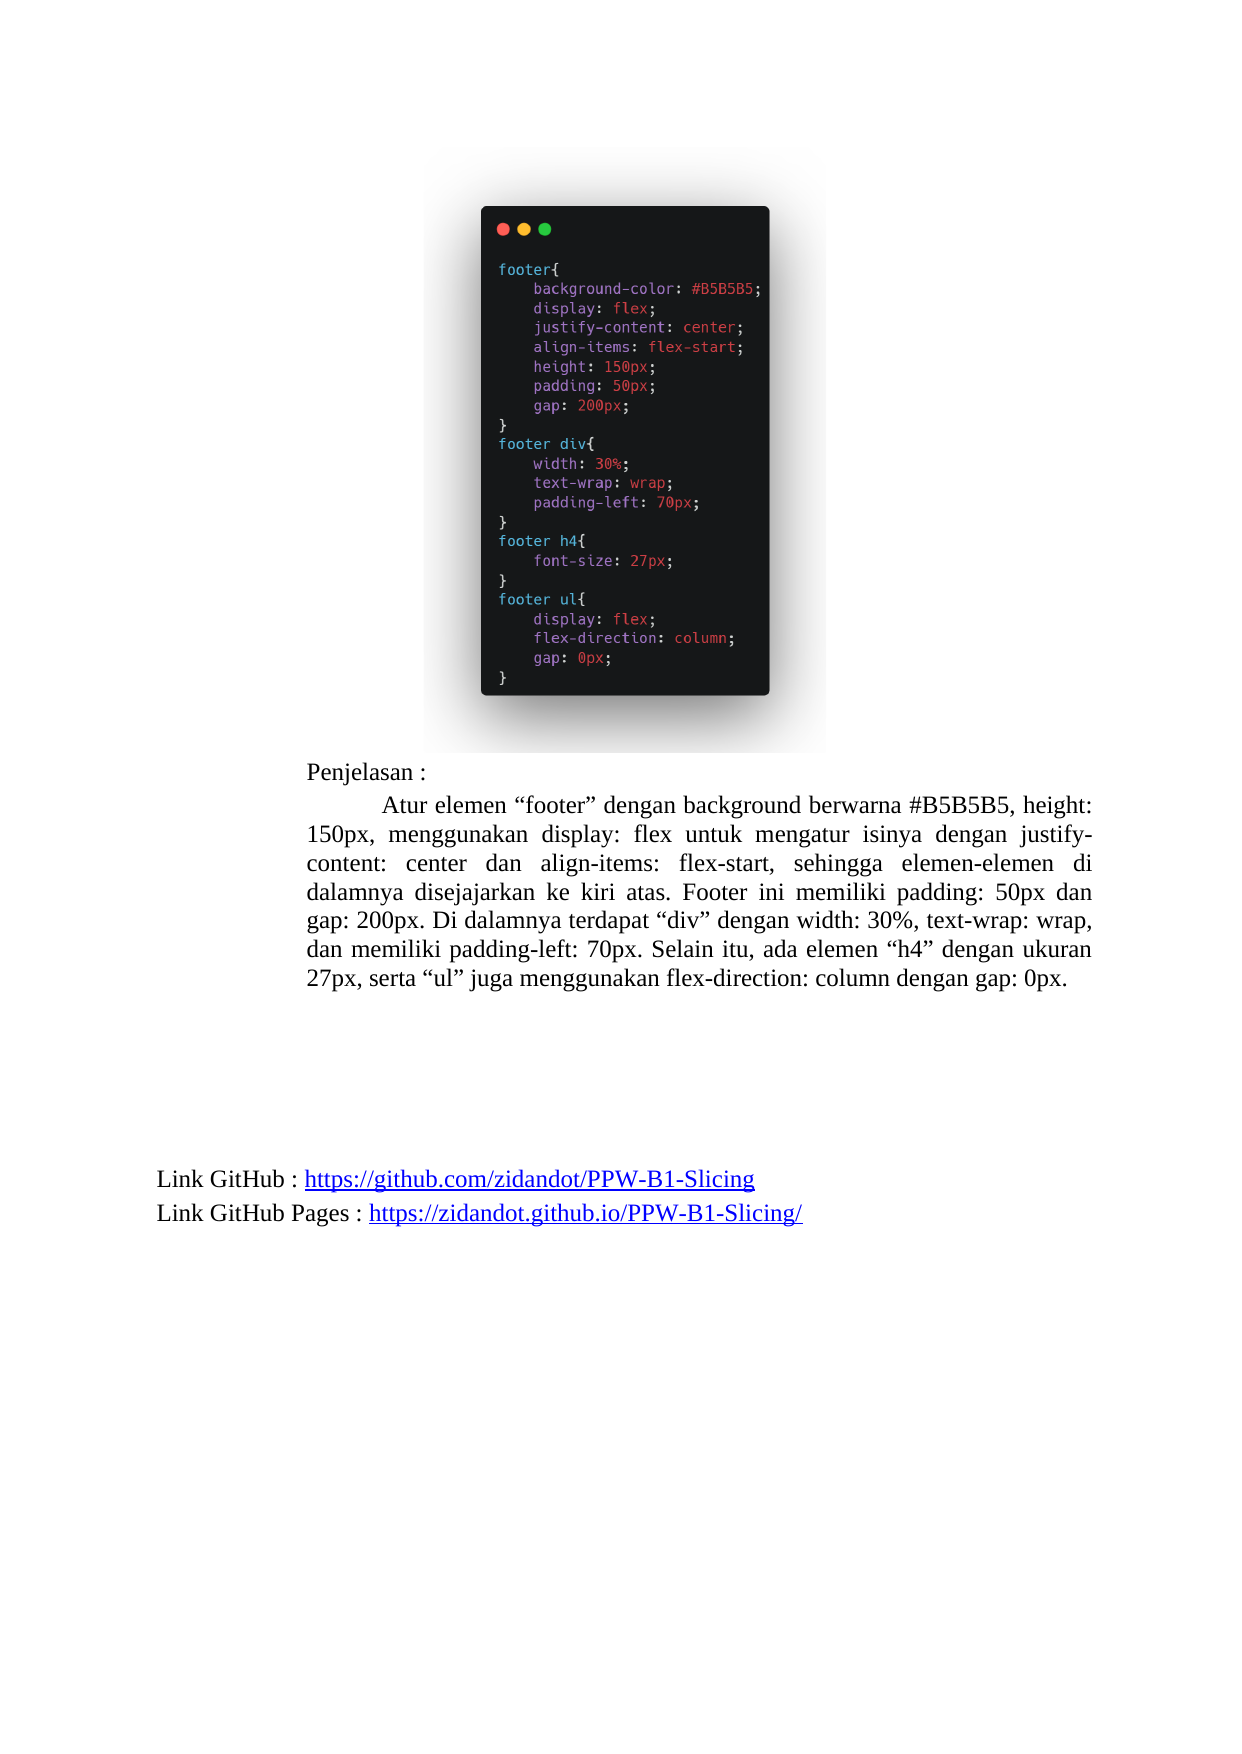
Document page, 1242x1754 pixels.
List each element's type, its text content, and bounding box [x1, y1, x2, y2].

text Atur elemen “footer” dengan background berwarna #B5B5B5, height: 150px, menggunakan display: flex untuk mengatur isinya dengan justify-content: center dan align-items: flex-start, sehingga elemen-elemen di dalamnya disejajarkan ke kiri atas. Footer ini memiliki padding: 50px dan gap: 200px. Di dalamnya terdapat “div” dengan width: 30%, text-wrap: wrap, dan memiliki padding-left: 70px. Selain itu, ada elemen “h4” dengan ukuran 27px, serta “ul” juga menggunakan flex-direction: column dengan gap: 0px. [306, 791, 1093, 992]
text Link GitHub : https://github.com/zidandot/PPW-B1-Slicing [156, 1164, 1093, 1193]
text Link GitHub Pages : https://zidandot.github.io/PPW-B1-Slicing/ [156, 1198, 1093, 1227]
picture [423, 147, 827, 753]
text Penjelasan : [156, 757, 1093, 786]
